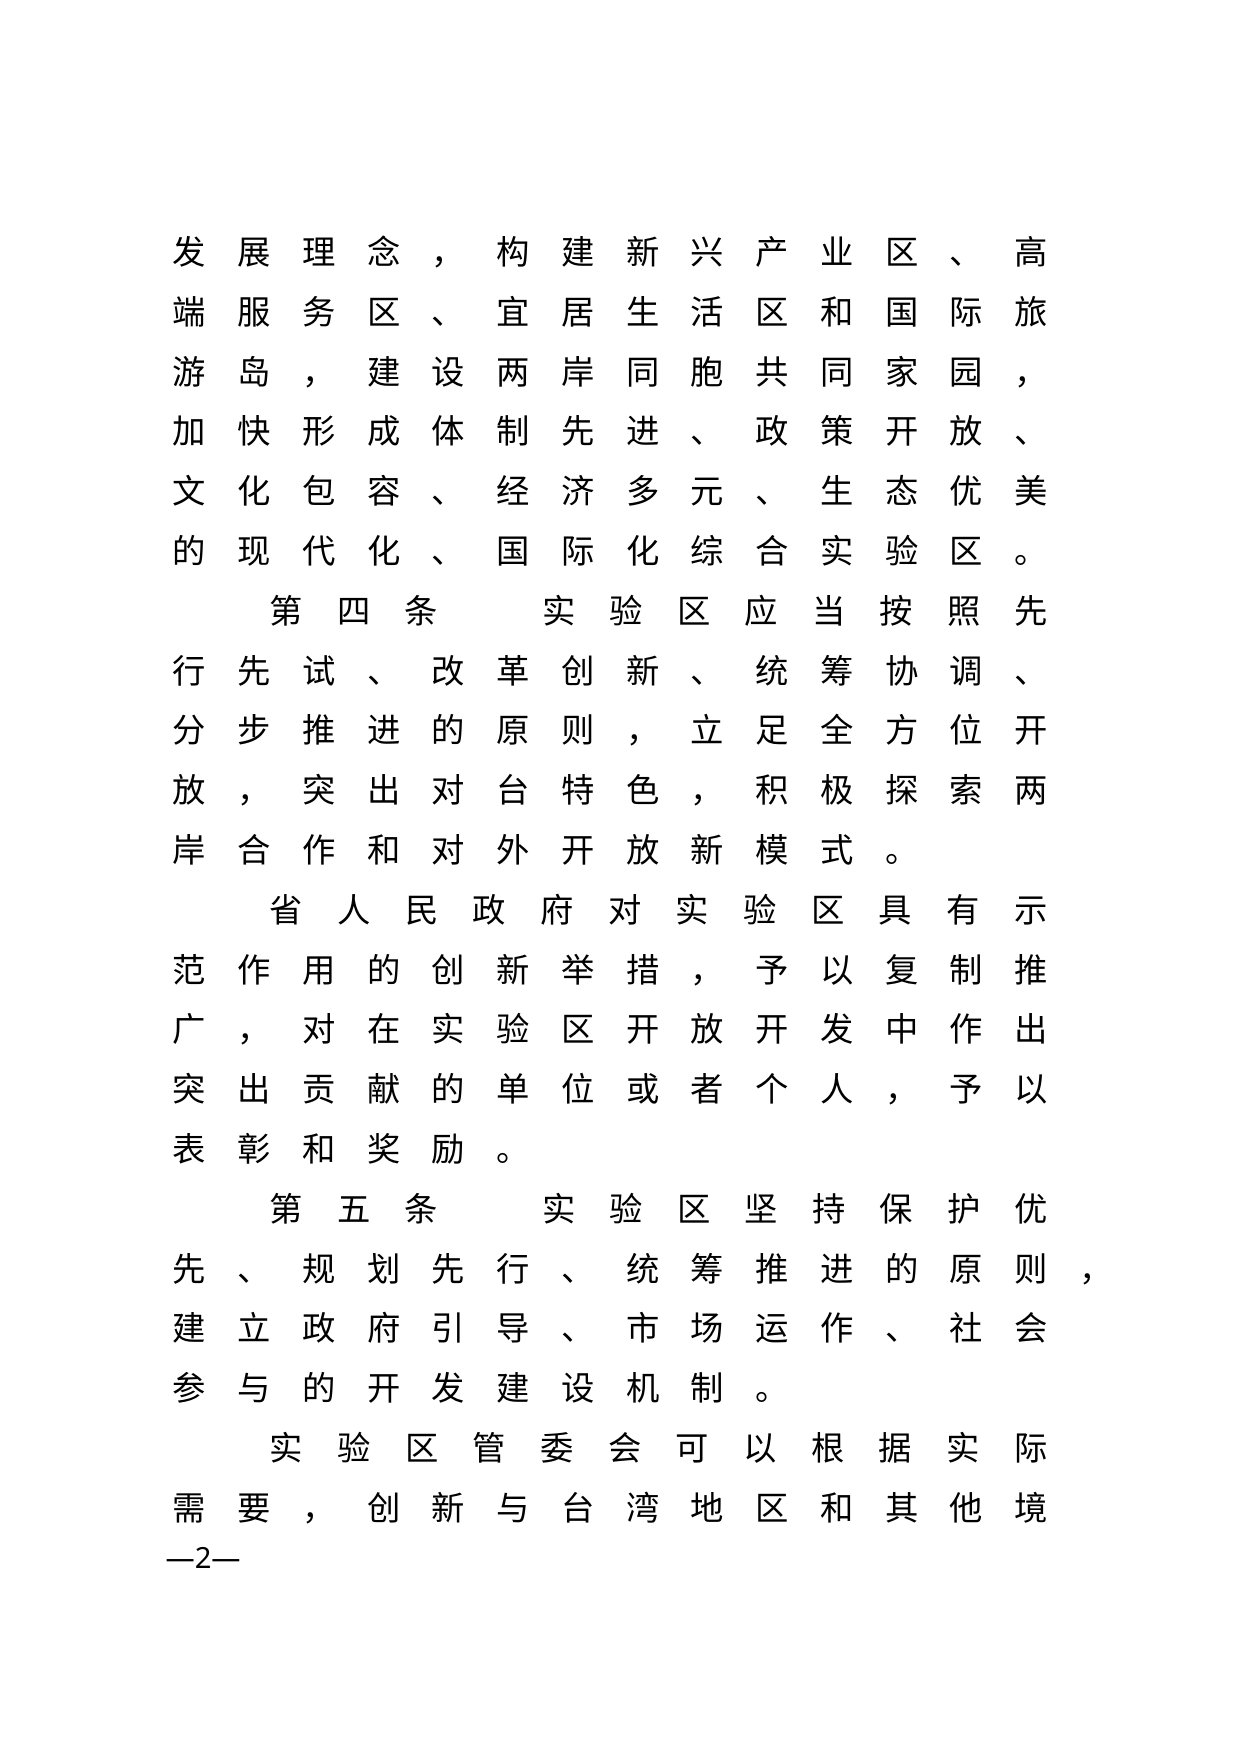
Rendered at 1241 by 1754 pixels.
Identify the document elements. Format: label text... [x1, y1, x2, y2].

text 第五条 实验区坚持保护优先、规划先行、统筹推进的原则，建立政府引导、市场运作、社会参与的开发建设机制。 [172, 1177, 1079, 1416]
text 第四条 实验区应当按照先行先试、改革创新、统筹协调、分步推进的原则，立足全方位开放，突出对台特色，积极探索两岸合作和对外开放新模式。 [172, 579, 1079, 878]
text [172, 220, 1079, 579]
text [172, 1416, 1079, 1536]
text 省人民政府对实验区具有示范作用的创新举措，予以复制推广，对在实验区开放开发中作出突出贡献的单位或者个人，予以表彰和奖励。 [172, 878, 1079, 1177]
